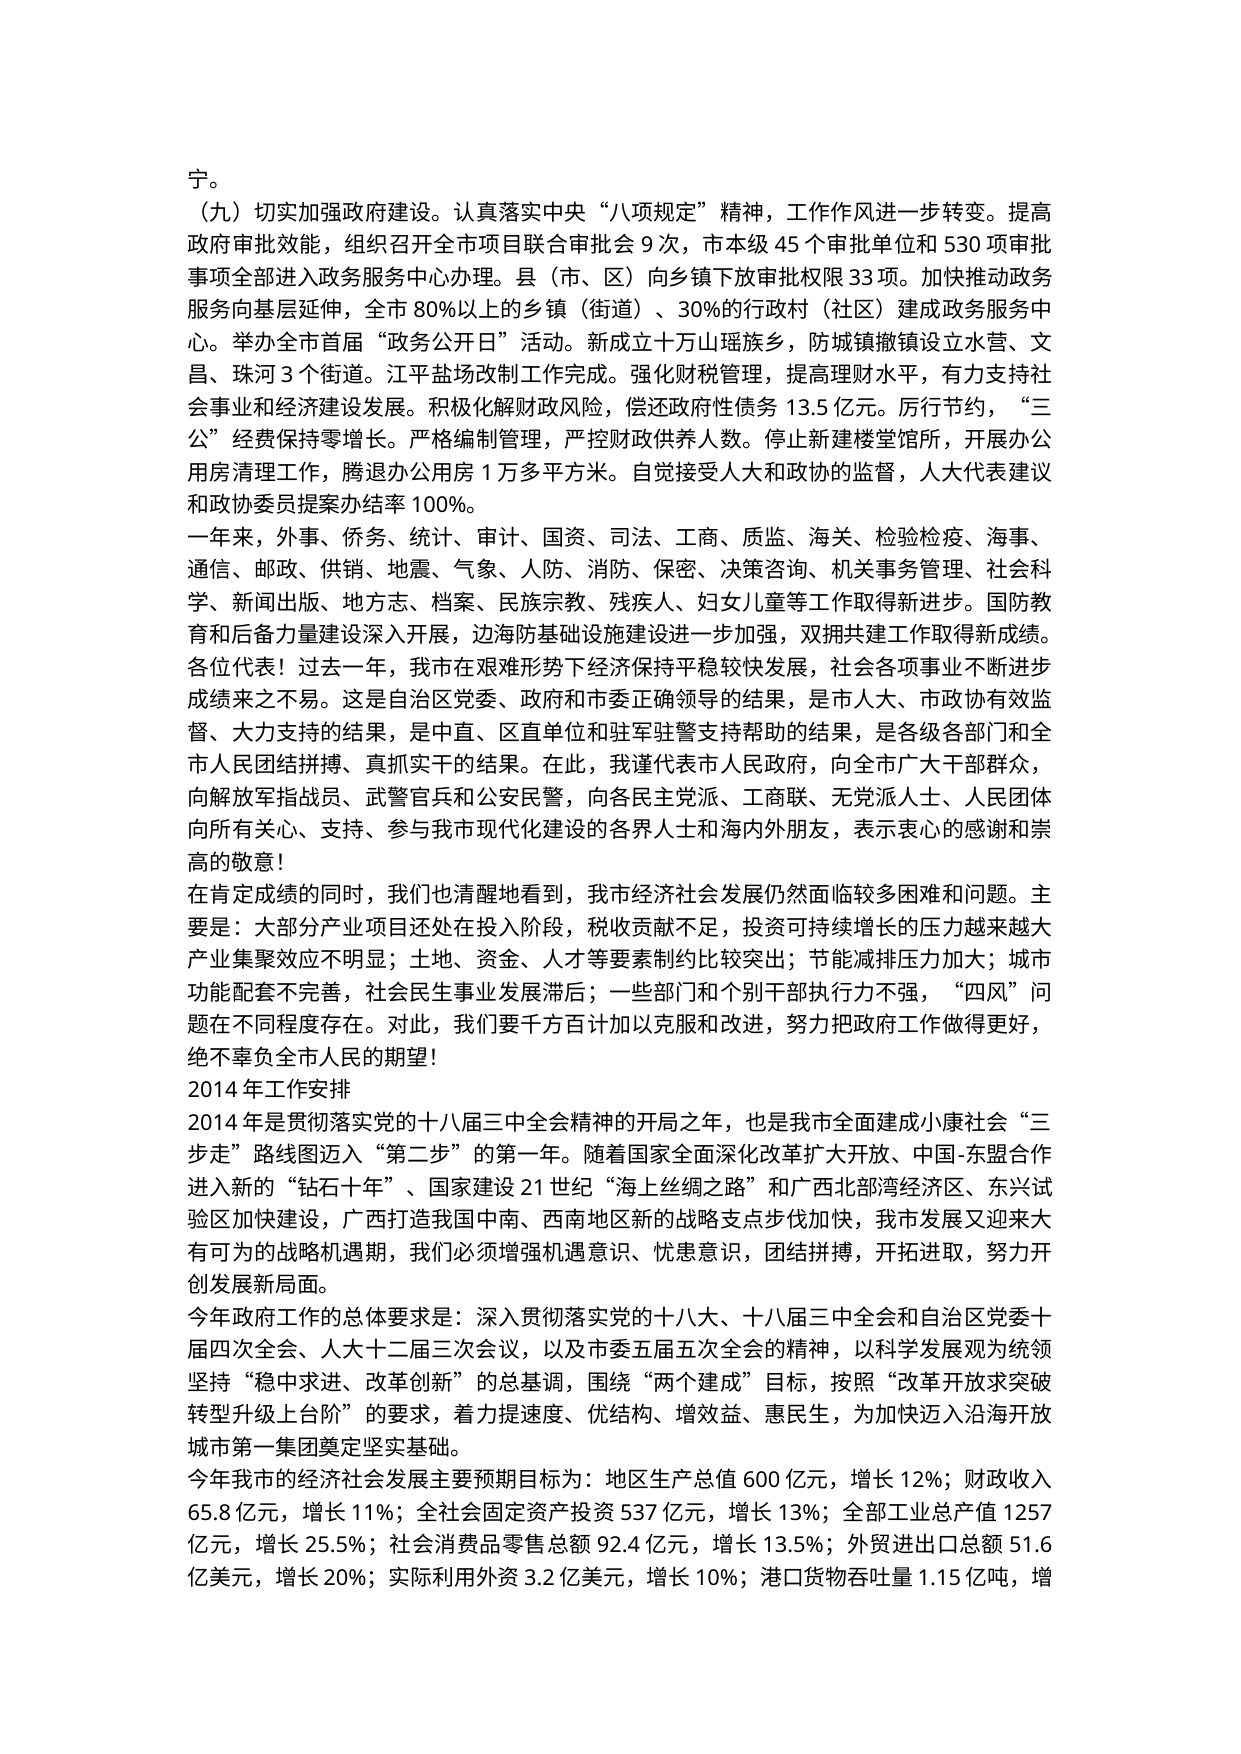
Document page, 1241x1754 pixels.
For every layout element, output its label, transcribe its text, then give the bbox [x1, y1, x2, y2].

text 2014年工作安排 [187, 1072, 1053, 1104]
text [187, 1462, 1053, 1592]
text 今年政府工作的总体要求是：深入贯彻落实党的十八大、十八届三中全会和自治区党委十届四次全会、人大十二届三次会议，以及市委五届五次全会的精神，以科学发展观为统领，坚持“稳中求进、改革创新”的总基调，围绕“两个建成”目标，按照“改革开放求突破、转型升级上台阶”的要求，着力提速度、优结构、增效益、惠民生，为加快迈入沿海开放城市第一集团奠定坚实基础。 [187, 1299, 1053, 1462]
text 2014年是贯彻落实党的十八届三中全会精神的开局之年，也是我市全面建成小康社会“三步走”路线图迈入“第二步”的第一年。随着国家全面深化改革扩大开放、中国-东盟合作进入新的“钻石十年”、国家建设21世纪“海上丝绸之路”和广西北部湾经济区、东兴试验区加快建设，广西打造我国中南、西南地区新的战略支点步伐加快，我市发展又迎来大有可为的战略机遇期，我们必须增强机遇意识、忧患意识，团结拼搏，开拓进取，努力开创发展新局面。 [187, 1104, 1053, 1299]
text 一年来，外事、侨务、统计、审计、国资、司法、工商、质监、海关、检验检疫、海事、通信、邮政、供销、地震、气象、人防、消防、保密、决策咨询、机关事务管理、社会科学、新闻出版、地方志、档案、民族宗教、残疾人、妇女儿童等工作取得新进步。国防教育和后备力量建设深入开展，边海防基础设施建设进一步加强，双拥共建工作取得新成绩。 [187, 519, 1053, 649]
text 在肯定成绩的同时，我们也清醒地看到，我市经济社会发展仍然面临较多困难和问题。主要是：大部分产业项目还处在投入阶段，税收贡献不足，投资可持续增长的压力越来越大；产业集聚效应不明显；土地、资金、人才等要素制约比较突出；节能减排压力加大；城市功能配套不完善，社会民生事业发展滞后；一些部门和个别干部执行力不强，“四风”问题在不同程度存在。对此，我们要千方百计加以克服和改进，努力把政府工作做得更好，绝不辜负全市人民的期望！ [187, 877, 1053, 1072]
text 各位代表！过去一年，我市在艰难形势下经济保持平稳较快发展，社会各项事业不断进步，成绩来之不易。这是自治区党委、政府和市委正确领导的结果，是市人大、市政协有效监督、大力支持的结果，是中直、区直单位和驻军驻警支持帮助的结果，是各级各部门和全市人民团结拼搏、真抓实干的结果。在此，我谨代表市人民政府，向全市广大干部群众，向解放军指战员、武警官兵和公安民警，向各民主党派、工商联、无党派人士、人民团体，向所有关心、支持、参与我市现代化建设的各界人士和海内外朋友，表示衷心的感谢和崇高的敬意！ [187, 649, 1053, 877]
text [187, 162, 1053, 194]
text （九）切实加强政府建设。认真落实中央“八项规定”精神，工作作风进一步转变。提高政府审批效能，组织召开全市项目联合审批会9次，市本级45个审批单位和530项审批事项全部进入政务服务中心办理。县（市、区）向乡镇下放审批权限33项。加快推动政务服务向基层延伸，全市80%以上的乡镇（街道）、30%的行政村（社区）建成政务服务中心。举办全市首届“政务公开日”活动。新成立十万山瑶族乡，防城镇撤镇设立水营、文昌、珠河3个街道。江平盐场改制工作完成。强化财税管理，提高理财水平，有力支持社会事业和经济建设发展。积极化解财政风险，偿还政府性债务13.5亿元。厉行节约，“三公”经费保持零增长。严格编制管理，严控财政供养人数。停止新建楼堂馆所，开展办公用房清理工作，腾退办公用房1万多平方米。自觉接受人大和政协的监督，人大代表建议和政协委员提案办结率100%。 [187, 194, 1053, 519]
